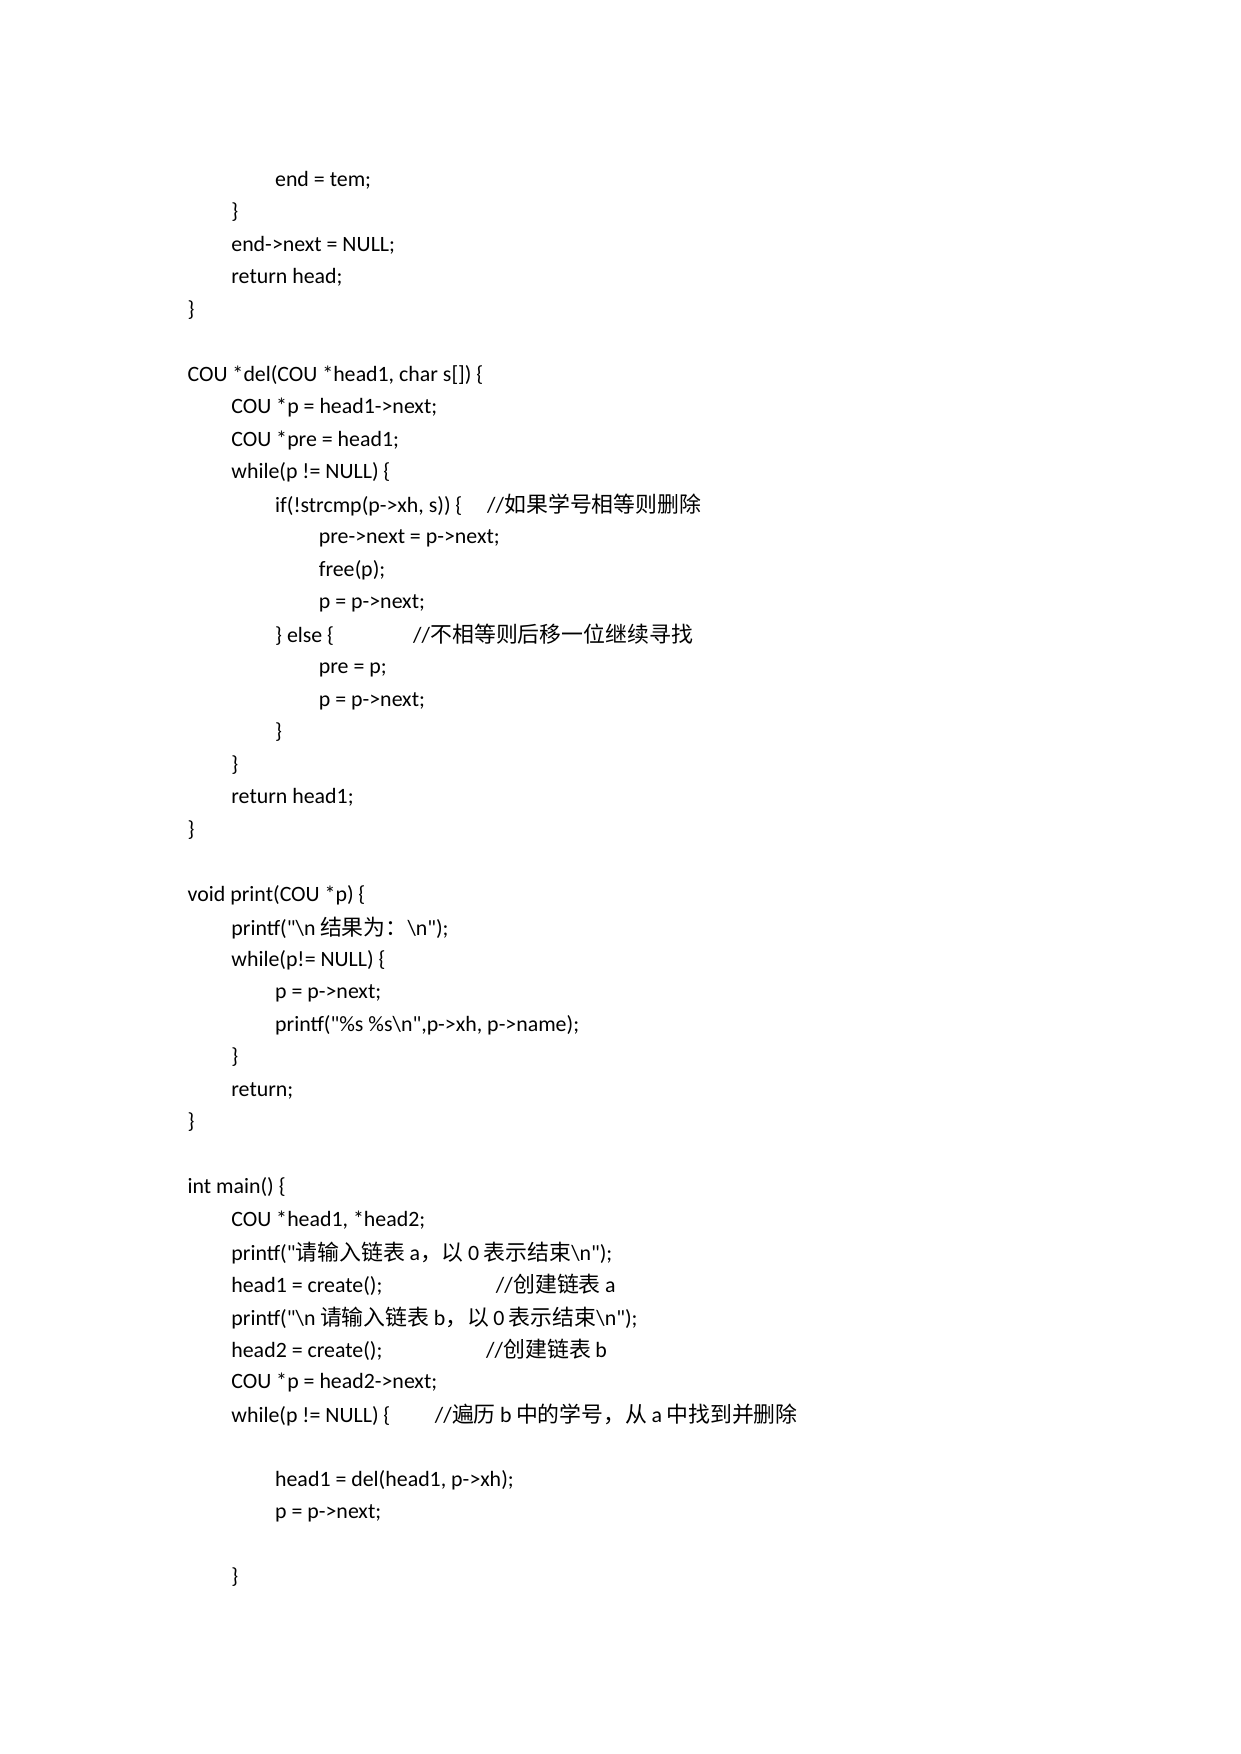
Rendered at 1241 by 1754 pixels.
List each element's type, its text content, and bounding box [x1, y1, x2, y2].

list } [187, 812, 1053, 844]
list while(p != NULL) { [187, 454, 1053, 487]
list printf("请输入链表a，以0表示结束\n"); [187, 1234, 1053, 1267]
list pre->next = p->next; [187, 519, 1053, 552]
list head2 = create(); //创建链表b [187, 1332, 1053, 1364]
list COU *del(COU *head1, char s[]) { [187, 357, 1053, 389]
list if(!strcmp(p->xh, s)) { //如果学号相等则删除 [187, 487, 1053, 519]
list pre = p; [187, 649, 1053, 682]
list void print(COU *p) { [187, 877, 1053, 909]
list head1 = create(); //创建链表a [187, 1267, 1053, 1299]
list } [187, 1559, 1053, 1592]
list } [187, 1104, 1053, 1137]
list } [187, 292, 1053, 324]
list return head1; [187, 779, 1053, 812]
list p = p->next; [187, 974, 1053, 1007]
list printf("\n结果为：\n"); [187, 909, 1053, 942]
list free(p); [187, 552, 1053, 584]
list end->next = NULL; [187, 227, 1053, 259]
list p = p->next; [187, 584, 1053, 617]
list while(p != NULL) { //遍历b中的学号，从a中找到并删除 [187, 1397, 1053, 1429]
list COU *p = head2->next; [187, 1364, 1053, 1397]
list } [187, 1039, 1053, 1072]
list } else { //不相等则后移一位继续寻找 [187, 617, 1053, 649]
list printf("\n请输入链表b，以0表示结束\n"); [187, 1299, 1053, 1332]
list return head; [187, 259, 1053, 292]
list end = tem; [187, 162, 1053, 194]
list p = p->next; [187, 682, 1053, 714]
list COU *p = head1->next; [187, 389, 1053, 422]
list COU *pre = head1; [187, 422, 1053, 454]
list head1 = del(head1, p->xh); [187, 1462, 1053, 1494]
list COU *head1, *head2; [187, 1202, 1053, 1234]
list int main() { [187, 1169, 1053, 1202]
list } [187, 714, 1053, 747]
list p = p->next; [187, 1494, 1053, 1527]
list printf("%s %s\n",p->xh, p->name); [187, 1007, 1053, 1039]
list } [187, 194, 1053, 227]
list } [187, 747, 1053, 779]
list while(p!= NULL) { [187, 942, 1053, 974]
list return; [187, 1072, 1053, 1104]
